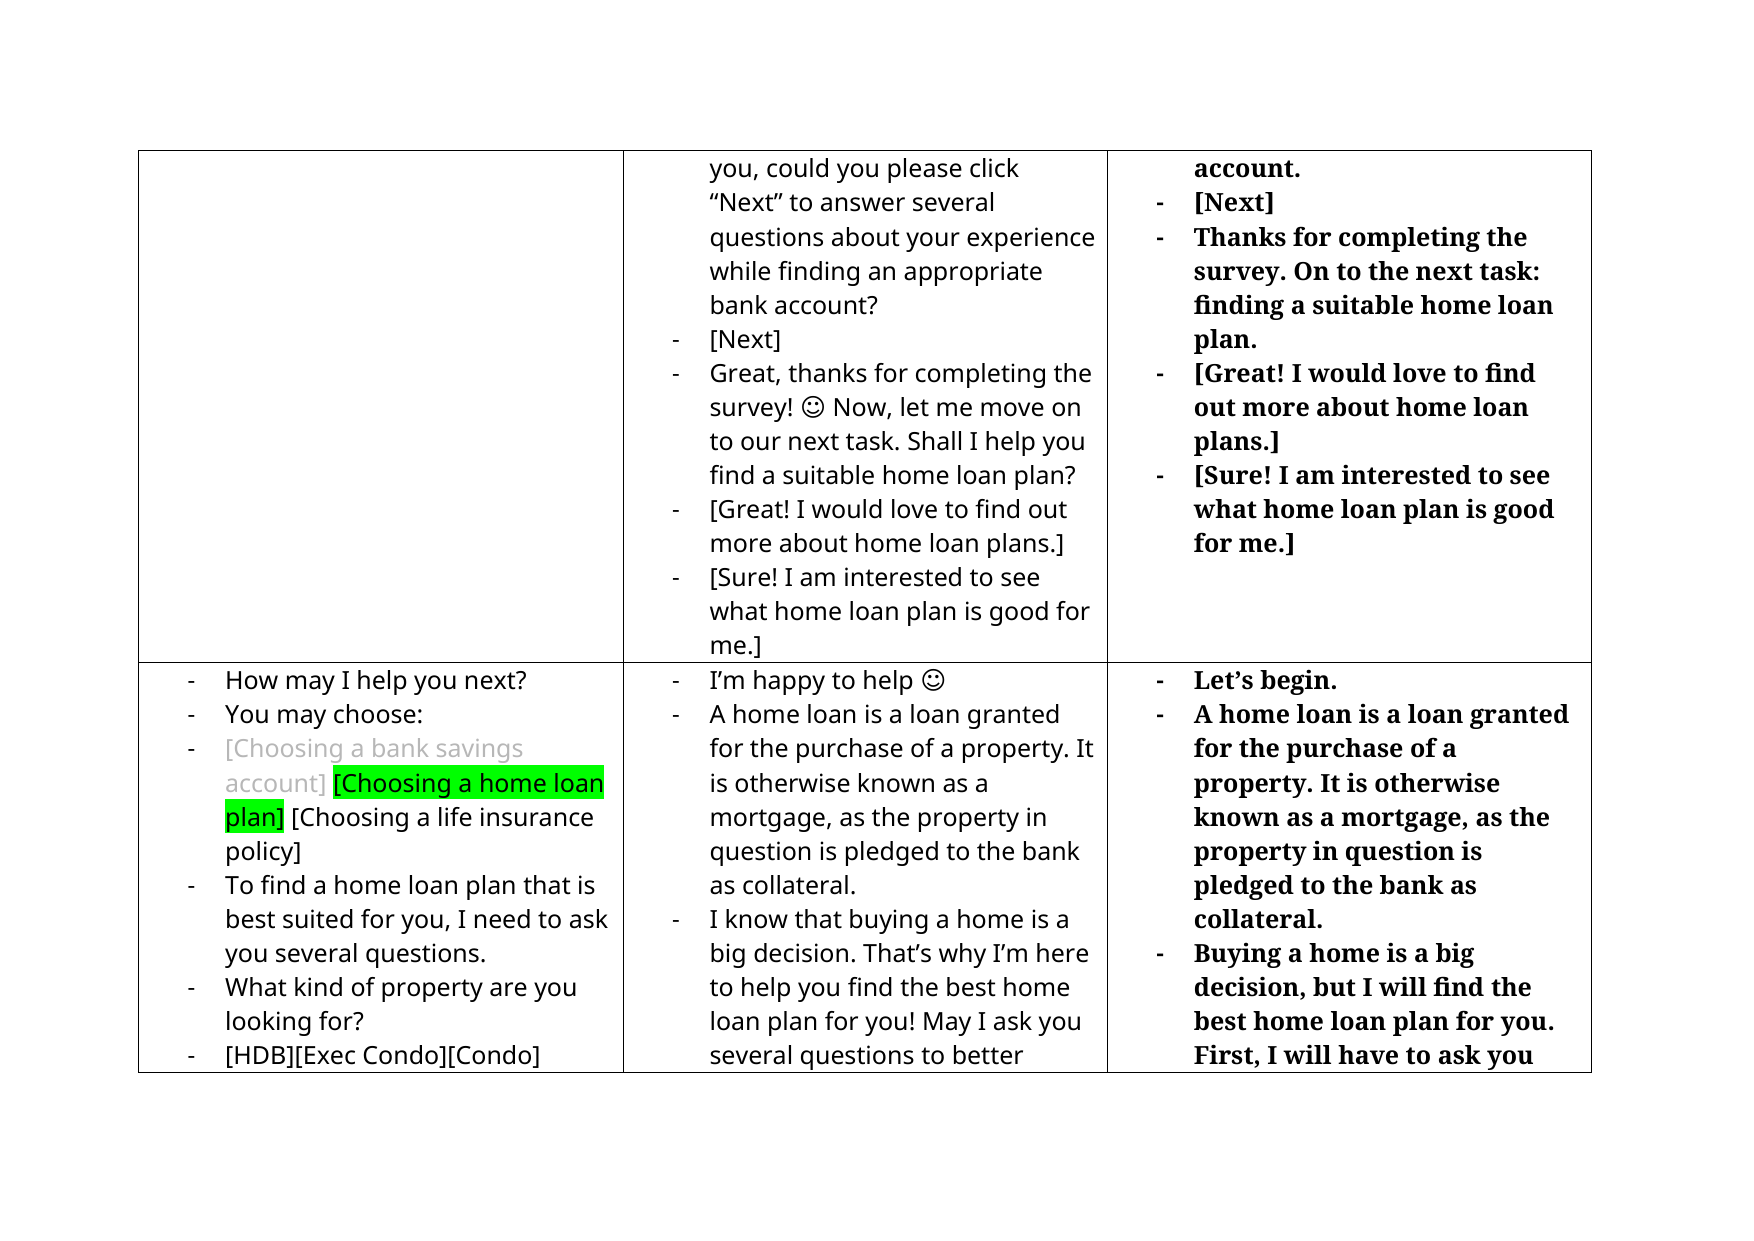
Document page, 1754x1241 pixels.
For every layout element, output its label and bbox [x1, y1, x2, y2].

table_cell [139, 663, 623, 1072]
table_cell [624, 663, 1107, 1072]
table_cell [1108, 151, 1591, 662]
table_cell [1108, 663, 1591, 1072]
table_cell [624, 151, 1107, 662]
table_cell [139, 151, 623, 662]
